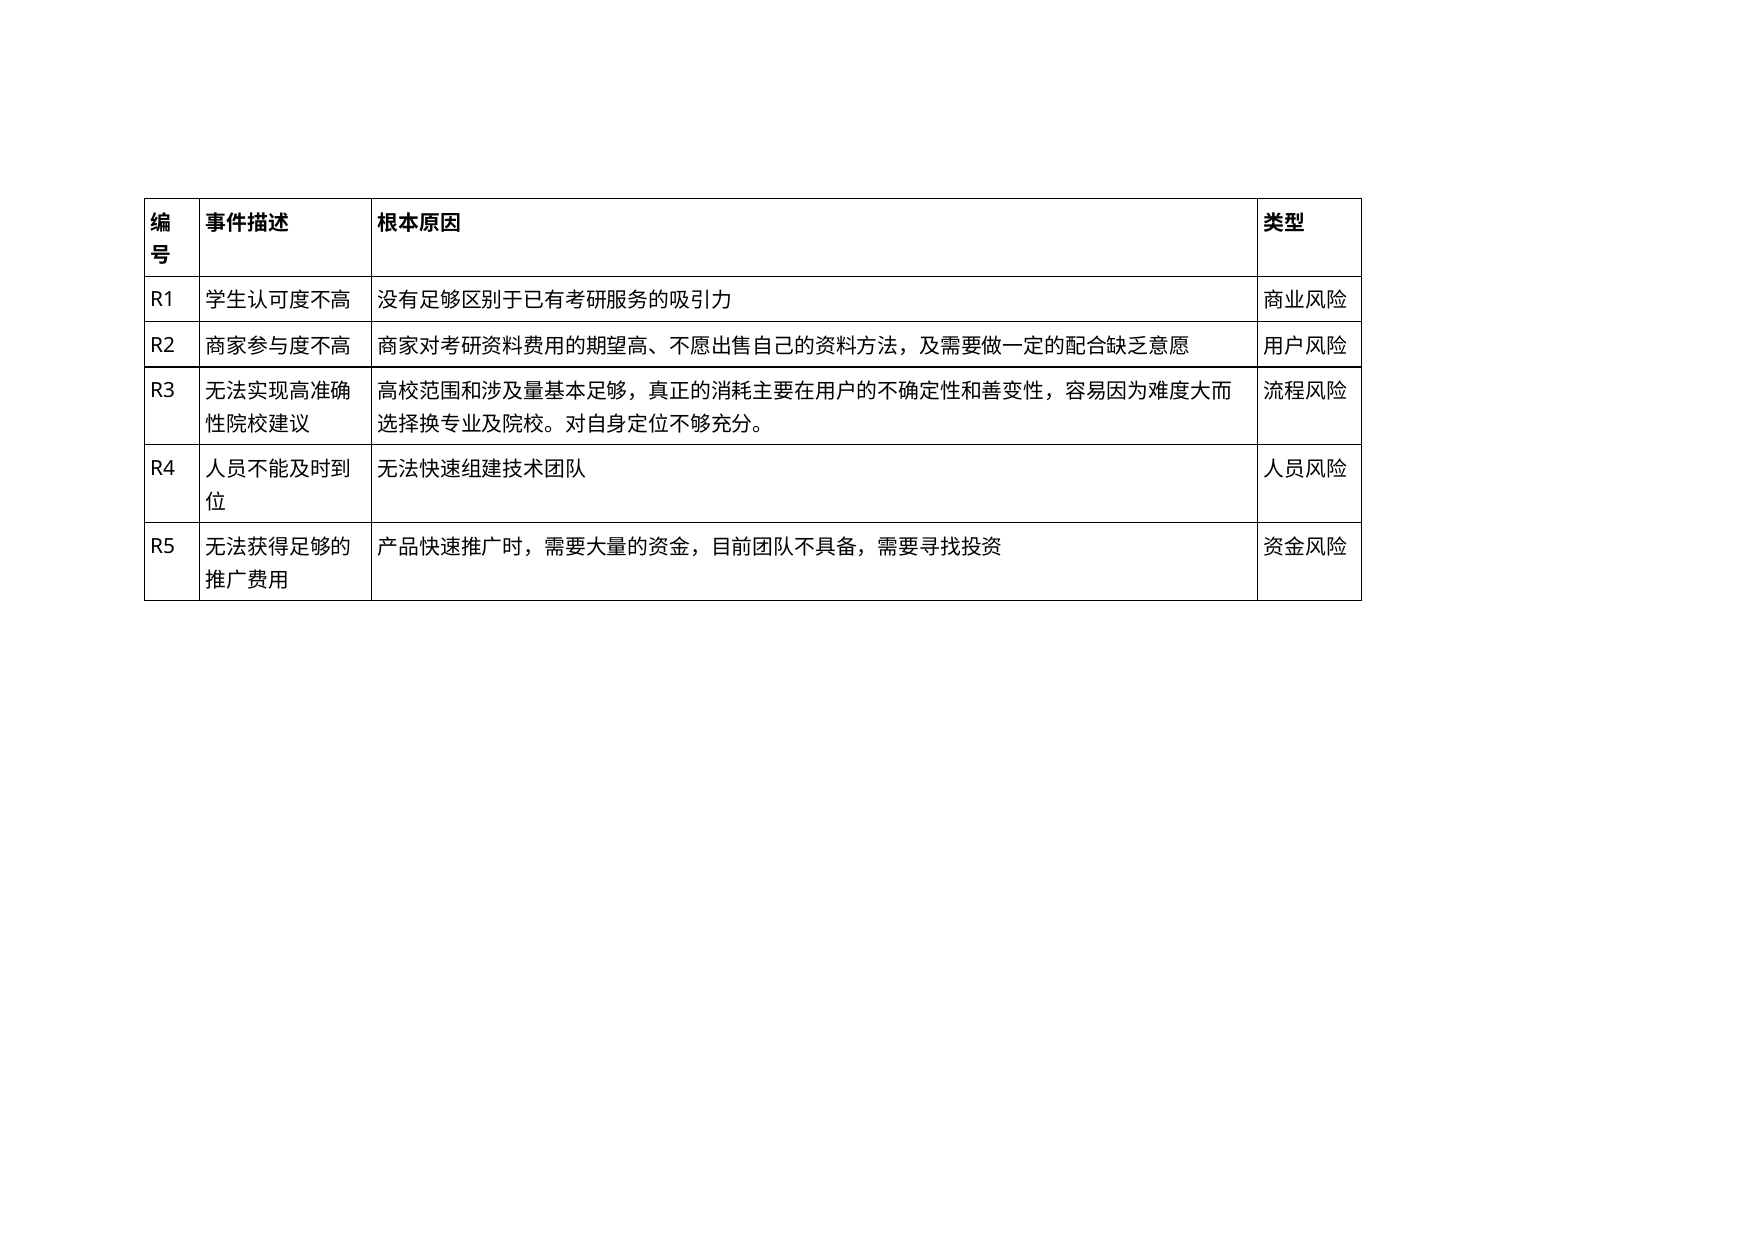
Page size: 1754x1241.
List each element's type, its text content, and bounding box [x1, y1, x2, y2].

table_cell 资金风险 [1258, 523, 1361, 600]
table_header 编号 [145, 199, 199, 276]
table_cell 高校范围和涉及量基本足够，真正的消耗主要在用户的不确定性和善变性，容易因为难度大而选择换专业及院校。对自身定位不够充分。 [372, 368, 1257, 444]
table_cell 人员不能及时到位 [200, 445, 371, 522]
table_cell R5 [145, 523, 199, 600]
table_header 类型 [1258, 199, 1361, 276]
table_cell 商家对考研资料费用的期望高、不愿出售自己的资料方法，及需要做一定的配合缺乏意愿 [372, 322, 1257, 366]
table_cell R2 [145, 322, 199, 366]
table_cell R3 [145, 368, 199, 444]
table_cell 人员风险 [1258, 445, 1361, 522]
table_cell 无法快速组建技术团队 [372, 445, 1257, 522]
table_cell R1 [145, 277, 199, 321]
table_cell R4 [145, 445, 199, 522]
table_cell 用户风险 [1258, 322, 1361, 366]
table_cell 学生认可度不高 [200, 277, 371, 321]
table_cell 产品快速推广时，需要大量的资金，目前团队不具备，需要寻找投资 [372, 523, 1257, 600]
table_cell 无法实现高准确性院校建议 [200, 368, 371, 444]
table_cell 商家参与度不高 [200, 322, 371, 366]
table_cell 没有足够区别于已有考研服务的吸引力 [372, 277, 1257, 321]
table_header 事件描述 [200, 199, 371, 276]
table_cell 流程风险 [1258, 368, 1361, 444]
table_cell 商业风险 [1258, 277, 1361, 321]
table_header 根本原因 [372, 199, 1257, 276]
table_cell 无法获得足够的推广费用 [200, 523, 371, 600]
